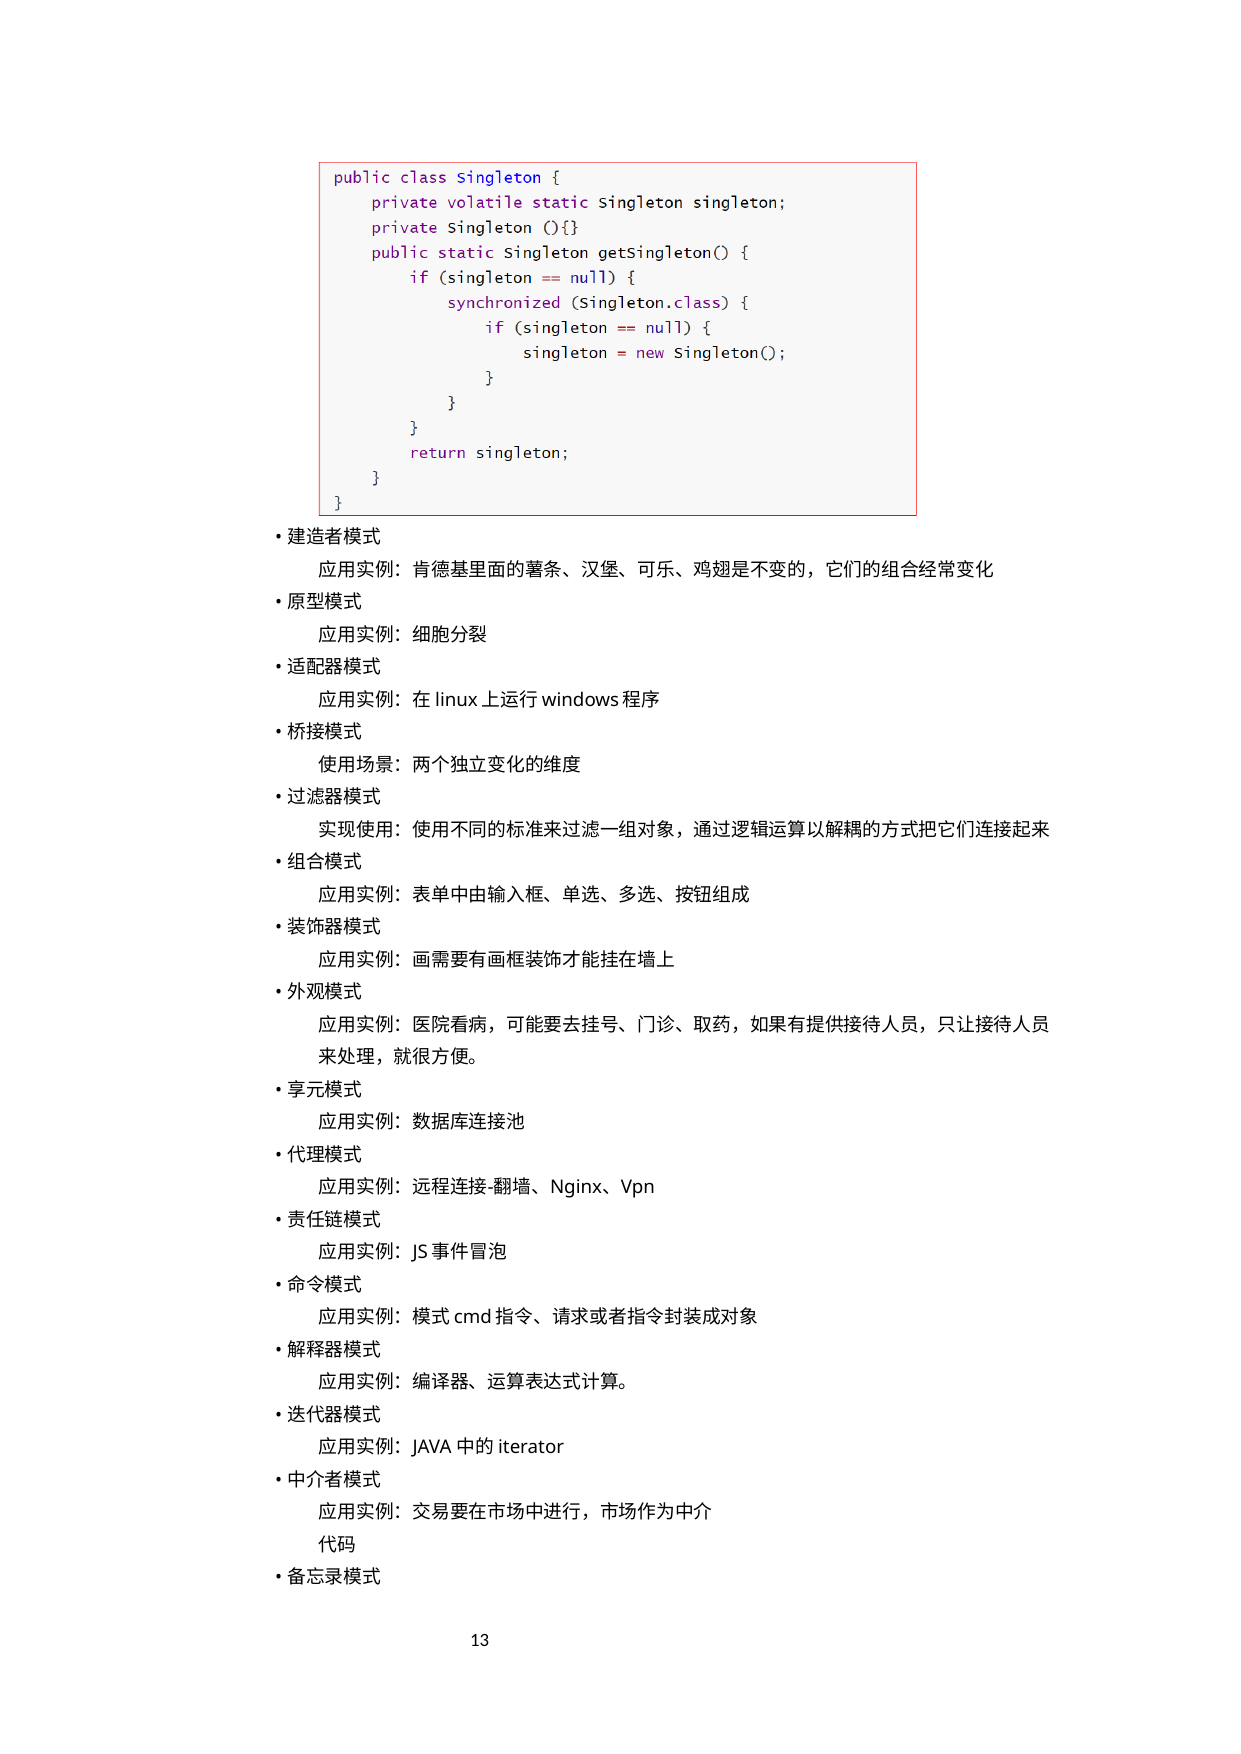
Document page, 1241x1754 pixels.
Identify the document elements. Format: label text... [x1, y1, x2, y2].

text 代码 [187, 1527, 1053, 1559]
text 使用场景：两个独立变化的维度 [187, 747, 1053, 779]
text 应用实例：JAVA 中的 iterator [187, 1429, 1053, 1462]
text 应用实例：模式cmd指令、请求或者指令封装成对象 [187, 1299, 1053, 1332]
text 应用实例：细胞分裂 [187, 617, 1053, 649]
text • 组合模式 [187, 844, 1053, 877]
text • 桥接模式 [187, 714, 1053, 747]
text • 享元模式 [187, 1072, 1053, 1104]
text 应用实例：交易要在市场中进行，市场作为中介 [187, 1494, 1053, 1527]
text 应用实例：肯德基里面的薯条、汉堡、可乐、鸡翅是不变的，它们的组合经常变化 [187, 552, 1053, 584]
text • 责任链模式 [187, 1202, 1053, 1234]
text 应用实例：数据库连接池 [187, 1104, 1053, 1137]
text 应用实例：医院看病，可能要去挂号、门诊、取药，如果有提供接待人员，只让接待人员 来处理，就很方便。 [187, 1007, 1053, 1072]
text • 解释器模式 [187, 1332, 1053, 1364]
text • 适配器模式 [187, 649, 1053, 682]
text • 代理模式 [187, 1137, 1053, 1169]
text • 中介者模式 [187, 1462, 1053, 1494]
text • 外观模式 [187, 974, 1053, 1007]
text 应用实例：在linux上运行windows程序 [187, 682, 1053, 714]
text 应用实例：画需要有画框装饰才能挂在墙上 [187, 942, 1053, 974]
text 应用实例：远程连接-翻墙、Nginx、Vpn [187, 1169, 1053, 1202]
picture [318, 162, 917, 516]
text 应用实例：JS事件冒泡 [187, 1234, 1053, 1267]
text • 过滤器模式 [187, 779, 1053, 812]
text 应用实例：编译器、运算表达式计算。 [187, 1364, 1053, 1397]
text • 迭代器模式 [187, 1397, 1053, 1429]
text • 装饰器模式 [187, 909, 1053, 942]
text 应用实例：表单中由输入框、单选、多选、按钮组成 [187, 877, 1053, 909]
text • 建造者模式 [187, 519, 1053, 552]
text 实现使用：使用不同的标准来过滤一组对象，通过逻辑运算以解耦的方式把它们连接起来 [187, 812, 1053, 844]
text • 原型模式 [187, 584, 1053, 617]
text • 备忘录模式 [187, 1559, 1053, 1592]
text • 命令模式 [187, 1267, 1053, 1299]
